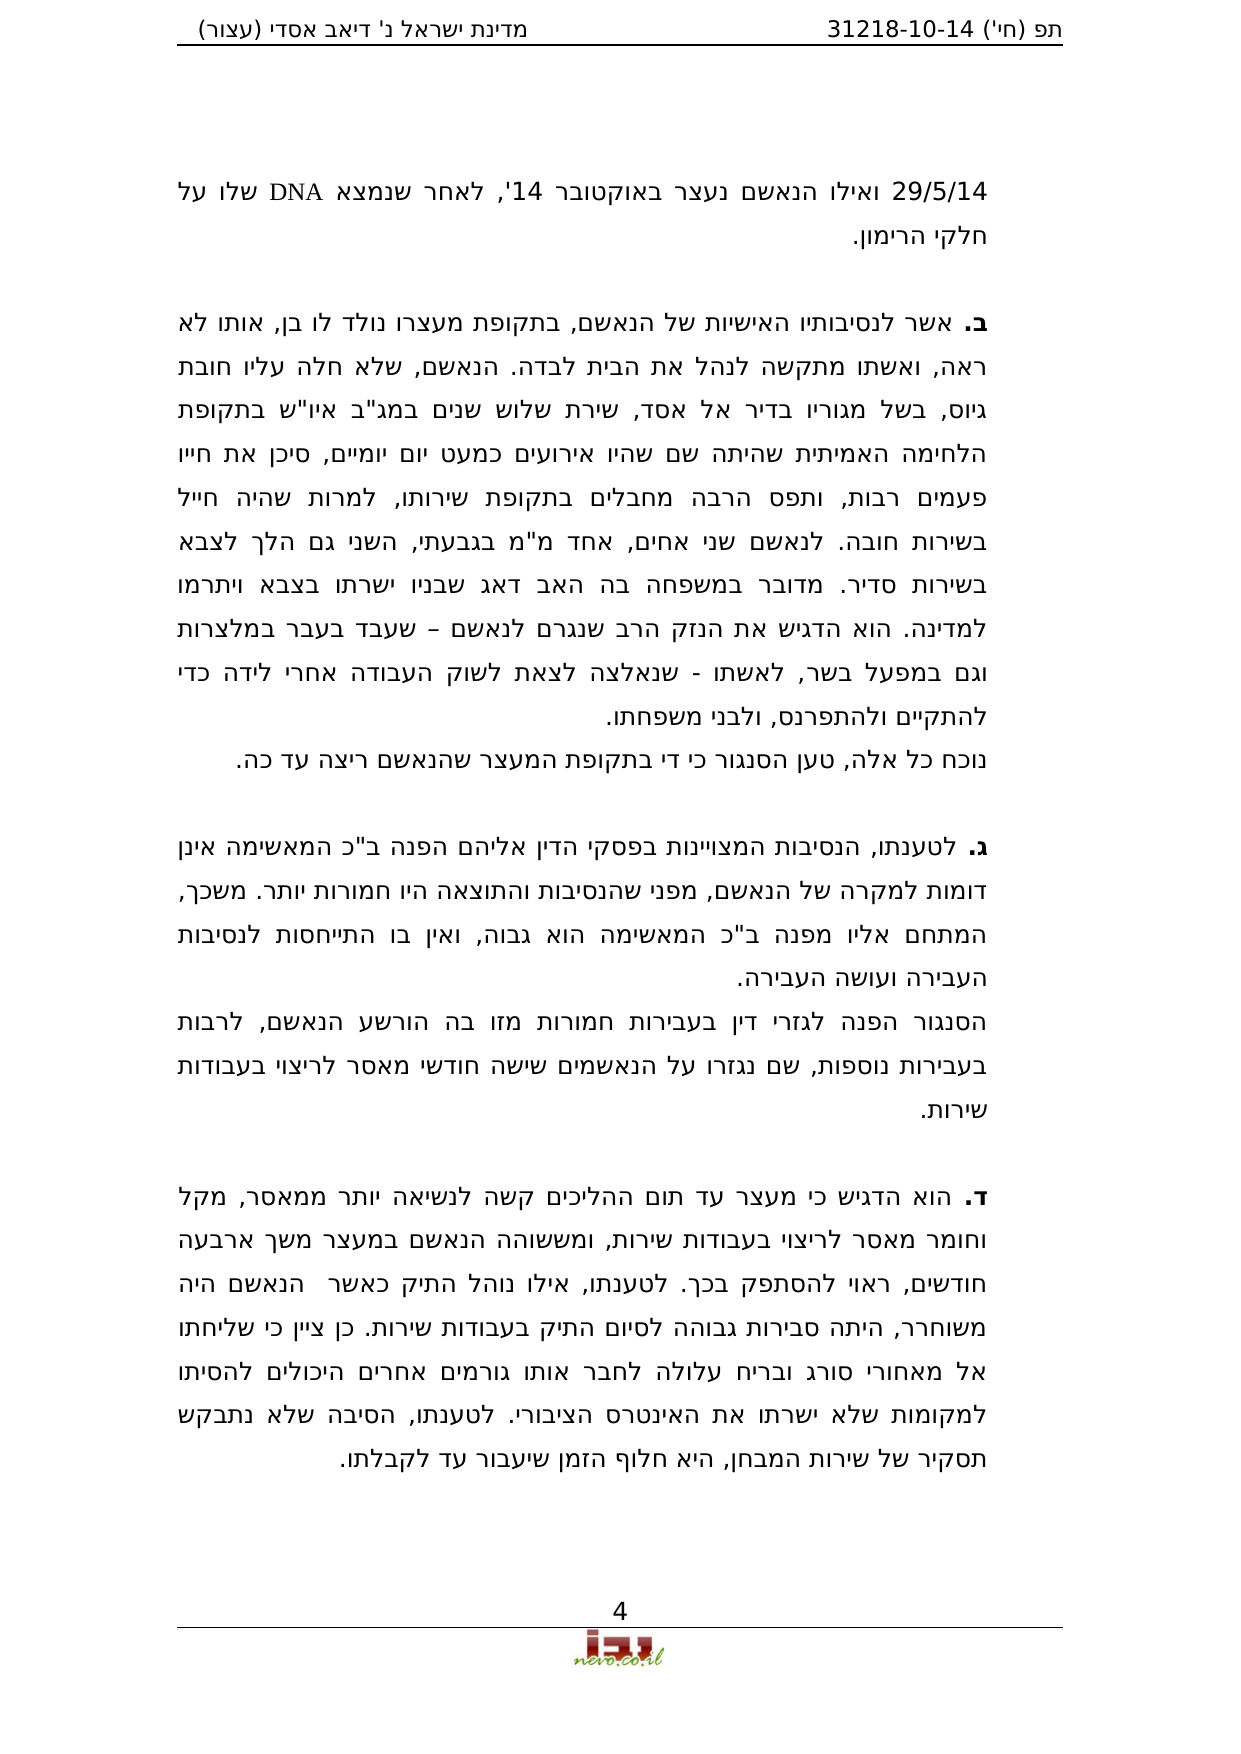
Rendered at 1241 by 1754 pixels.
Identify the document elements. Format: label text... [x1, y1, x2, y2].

text ג. לטענתו, הנסיבות המצויינות בפסקי הדין אליהם הפנה ב"כ המאשימה אינן דומות למקרה של הנאשם, מפני שהנסיבות והתוצאה היו חמורות יותר. משכך, המתחם אליו מפנה ב"כ המאשימה הוא גבוה, ואין בו התייחסות לנסיבות העבירה ועושה העבירה. [177, 832, 988, 993]
text הסנגור הפנה לגזרי דין בעבירות חמורות מזו בה הורשע הנאשם, לרבות בעבירות נוספות, שם נגזרו על הנאשמים שישה חודשי מאסר לריצוי בעבודות שירות. [177, 1007, 988, 1124]
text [177, 177, 988, 250]
picture [574, 1629, 666, 1667]
text ד. הוא הדגיש כי מעצר עד תום ההליכים קשה לנשיאה יותר ממאסר, מקל וחומר מאסר לריצוי בעבודות שירות, ומששוהה הנאשם במעצר משך ארבעה חודשים, ראוי להסתפק בכך. לטענתו, אילו נוהל התיק כאשר הנאשם היה משוחרר, היתה סבירות גבוהה לסיום התיק בעבודות שירות. כן ציין כי שליחתו אל מאחורי סורג ובריח עלולה לחבר אותו גורמים אחרים היכולים להסיתו למקומות שלא ישרתו את האינטרס הציבורי. לטענתו, הסיבה שלא נתבקש תסקיר של שירות המבחן, היא חלוף הזמן שיעבור עד לקבלתו. [177, 1182, 988, 1473]
text נוכח כל אלה, טען הסנגור כי די בתקופת המעצר שהנאשם ריצה עד כה. [177, 745, 988, 774]
text ב. אשר לנסיבותיו האישיות של הנאשם, בתקופת מעצרו נולד לו בן, אותו לא ראה, ואשתו מתקשה לנהל את הבית לבדה. הנאשם, שלא חלה עליו חובת גיוס, בשל מגוריו בדיר אל אסד, שירת שלוש שנים במג"ב איו"ש בתקופת הלחימה האמיתית שהיתה שם שהיו אירועים כמעט יום יומיים, סיכן את חייו פעמים רבות, ותפס הרבה מחבלים בתקופת שירותו, למרות שהיה חייל בשירות חובה. לנאשם שני אחים, אחד מ"מ בגבעתי, השני גם הלך לצבא בשירות סדיר. מדובר במשפחה בה האב דאג שבניו ישרתו בצבא ויתרמו למדינה. הוא הדגיש את הנזק הרב שנגרם לנאשם – שעבד בעבר במלצרות וגם במפעל בשר, לאשתו - שנאלצה לצאת לשוק העבודה אחרי לידה כדי להתקיים ולהתפרנס, ולבני משפחתו. [177, 308, 988, 731]
